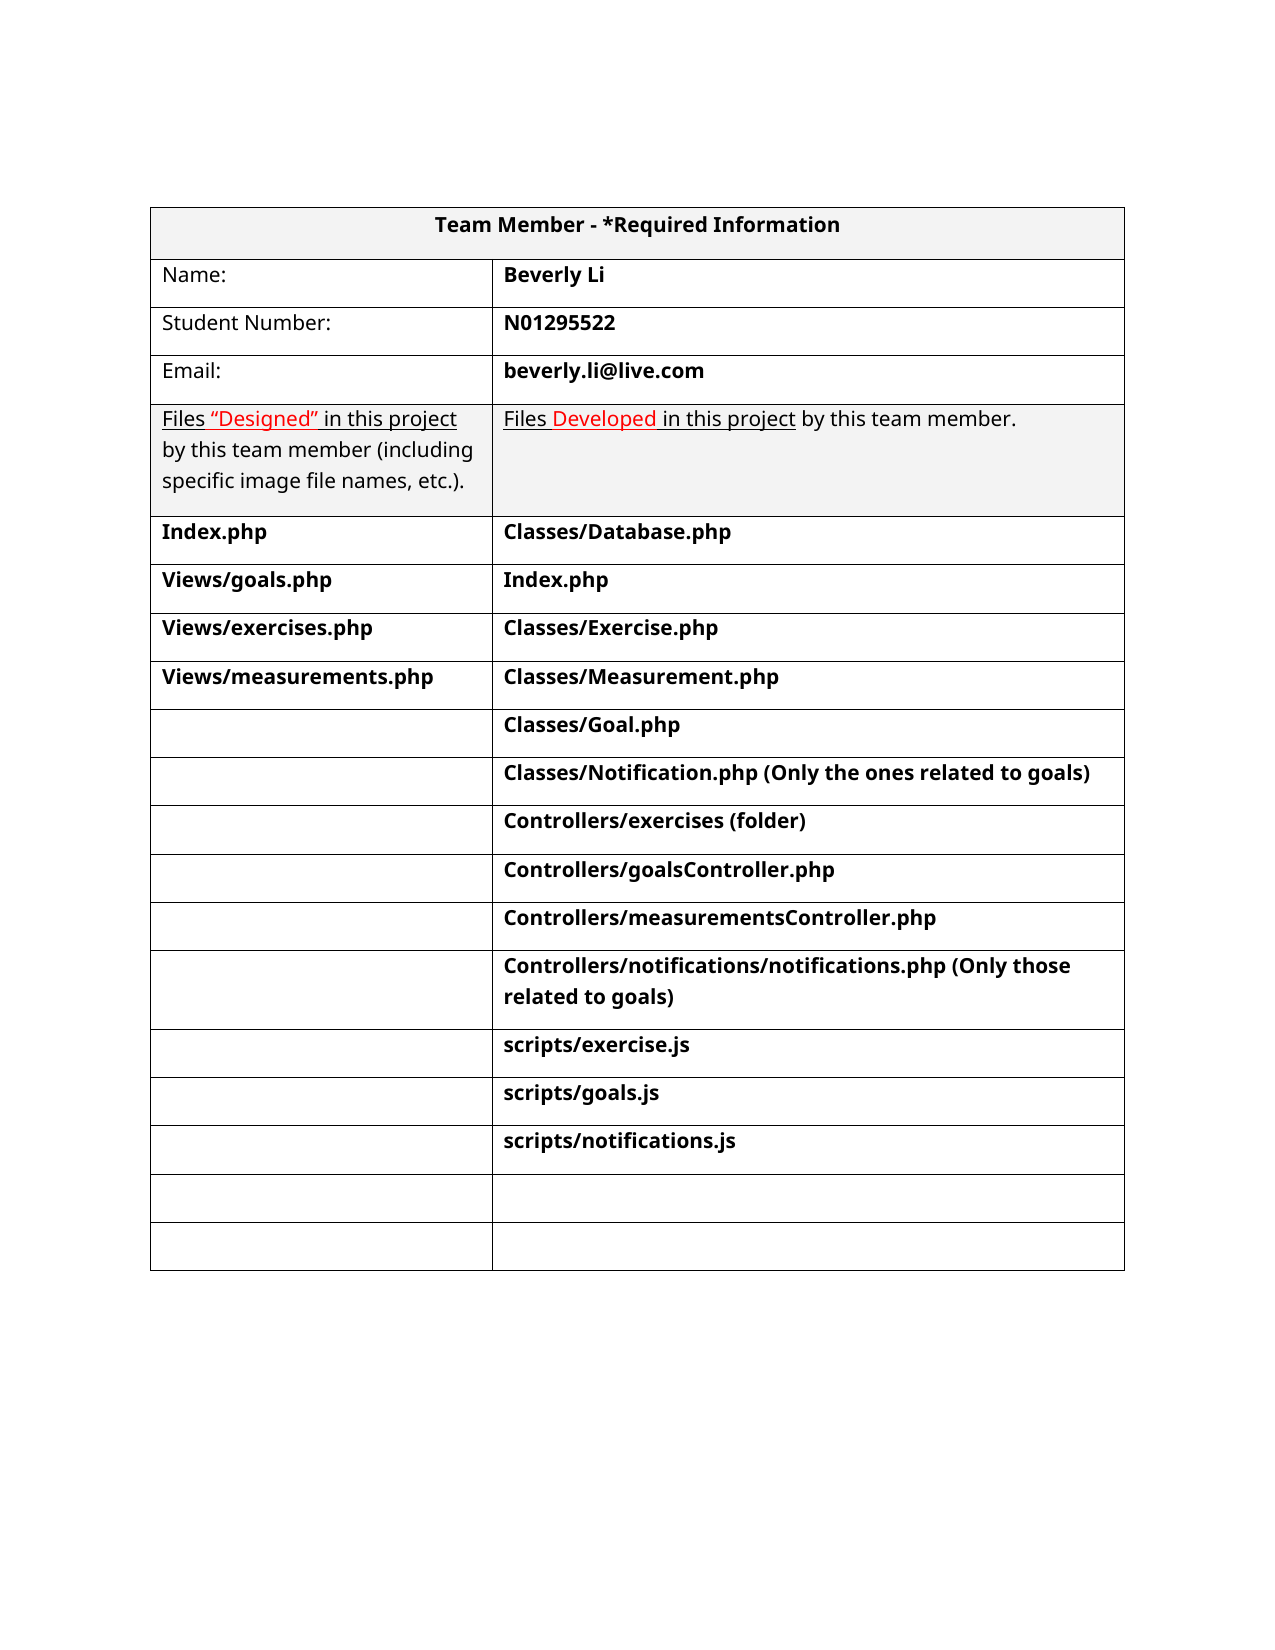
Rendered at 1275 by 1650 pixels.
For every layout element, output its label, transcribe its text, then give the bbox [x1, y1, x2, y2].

table_cell Controllers/measurementsController.php [493, 903, 1124, 950]
table_cell [151, 710, 492, 757]
table_cell Classes/Notification.php (Only the ones related to goals) [493, 758, 1124, 805]
table_cell [493, 1175, 1124, 1222]
table_cell Email: [151, 356, 492, 403]
table_cell [151, 806, 492, 854]
table_cell Controllers/notifications/notifications.php (Only those related to goals) [493, 951, 1124, 1029]
table_cell Classes/Exercise.php [493, 614, 1124, 661]
table_cell [151, 1175, 492, 1222]
table_cell scripts/notifications.js [493, 1126, 1124, 1174]
table_cell Classes/Measurement.php [493, 662, 1124, 709]
table_cell N01295522 [493, 308, 1124, 355]
table_cell beverly.li@live.com [493, 356, 1124, 403]
table_cell Classes/Database.php [493, 517, 1124, 564]
table_cell [151, 855, 492, 902]
table_cell scripts/goals.js [493, 1078, 1124, 1125]
table_cell Name: [151, 260, 492, 307]
table_cell [493, 1223, 1124, 1270]
table_cell [151, 1126, 492, 1174]
table_cell Views/goals.php [151, 565, 492, 612]
table_cell Views/measurements.php [151, 662, 492, 709]
table_cell [151, 1223, 492, 1270]
table_cell Index.php [151, 517, 492, 564]
table_cell [151, 1030, 492, 1077]
table_cell Beverly Li [493, 260, 1124, 307]
table_cell [151, 758, 492, 805]
table_cell [151, 1078, 492, 1125]
table_cell [151, 951, 492, 1029]
table_cell Views/exercises.php [151, 614, 492, 661]
table_cell Controllers/goalsController.php [493, 855, 1124, 902]
table_cell [151, 903, 492, 950]
table_cell scripts/exercise.js [493, 1030, 1124, 1077]
table_header Team Member - *Required Information [151, 208, 1124, 259]
table_cell Files Developed in this project by this team member. [493, 405, 1124, 516]
table_cell Classes/Goal.php [493, 710, 1124, 757]
table_cell Student Number: [151, 308, 492, 355]
table_cell Files “Designed” in this project by this team member (including specific image file names, etc.). [151, 405, 492, 516]
table_cell Controllers/exercises (folder) [493, 806, 1124, 854]
table_cell Index.php [493, 565, 1124, 612]
